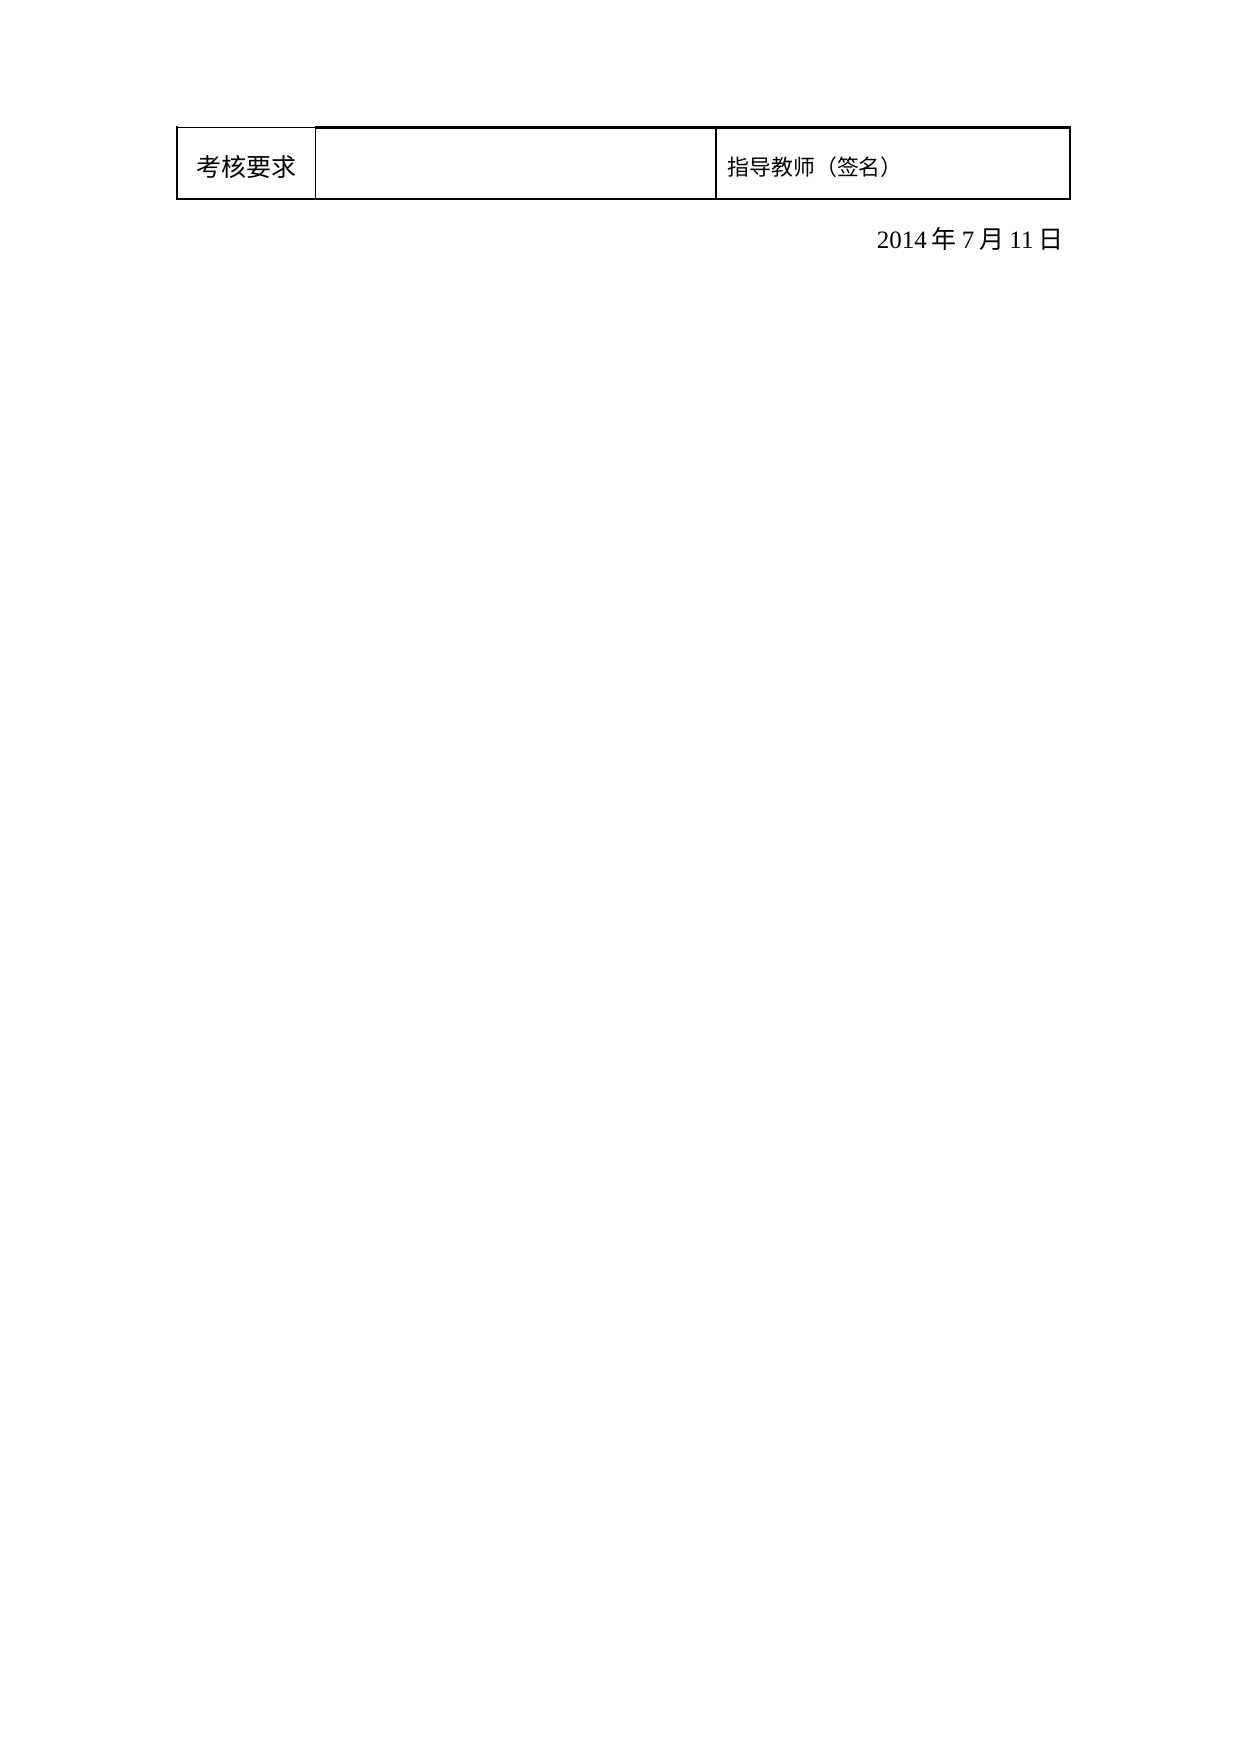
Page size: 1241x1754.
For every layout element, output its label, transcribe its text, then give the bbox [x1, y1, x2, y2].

text 2014年7月11日 [177, 206, 1063, 271]
table_cell 考核要求 [178, 128, 315, 198]
table_cell 指导教师（签名） [717, 129, 1069, 198]
table_cell [316, 129, 715, 198]
